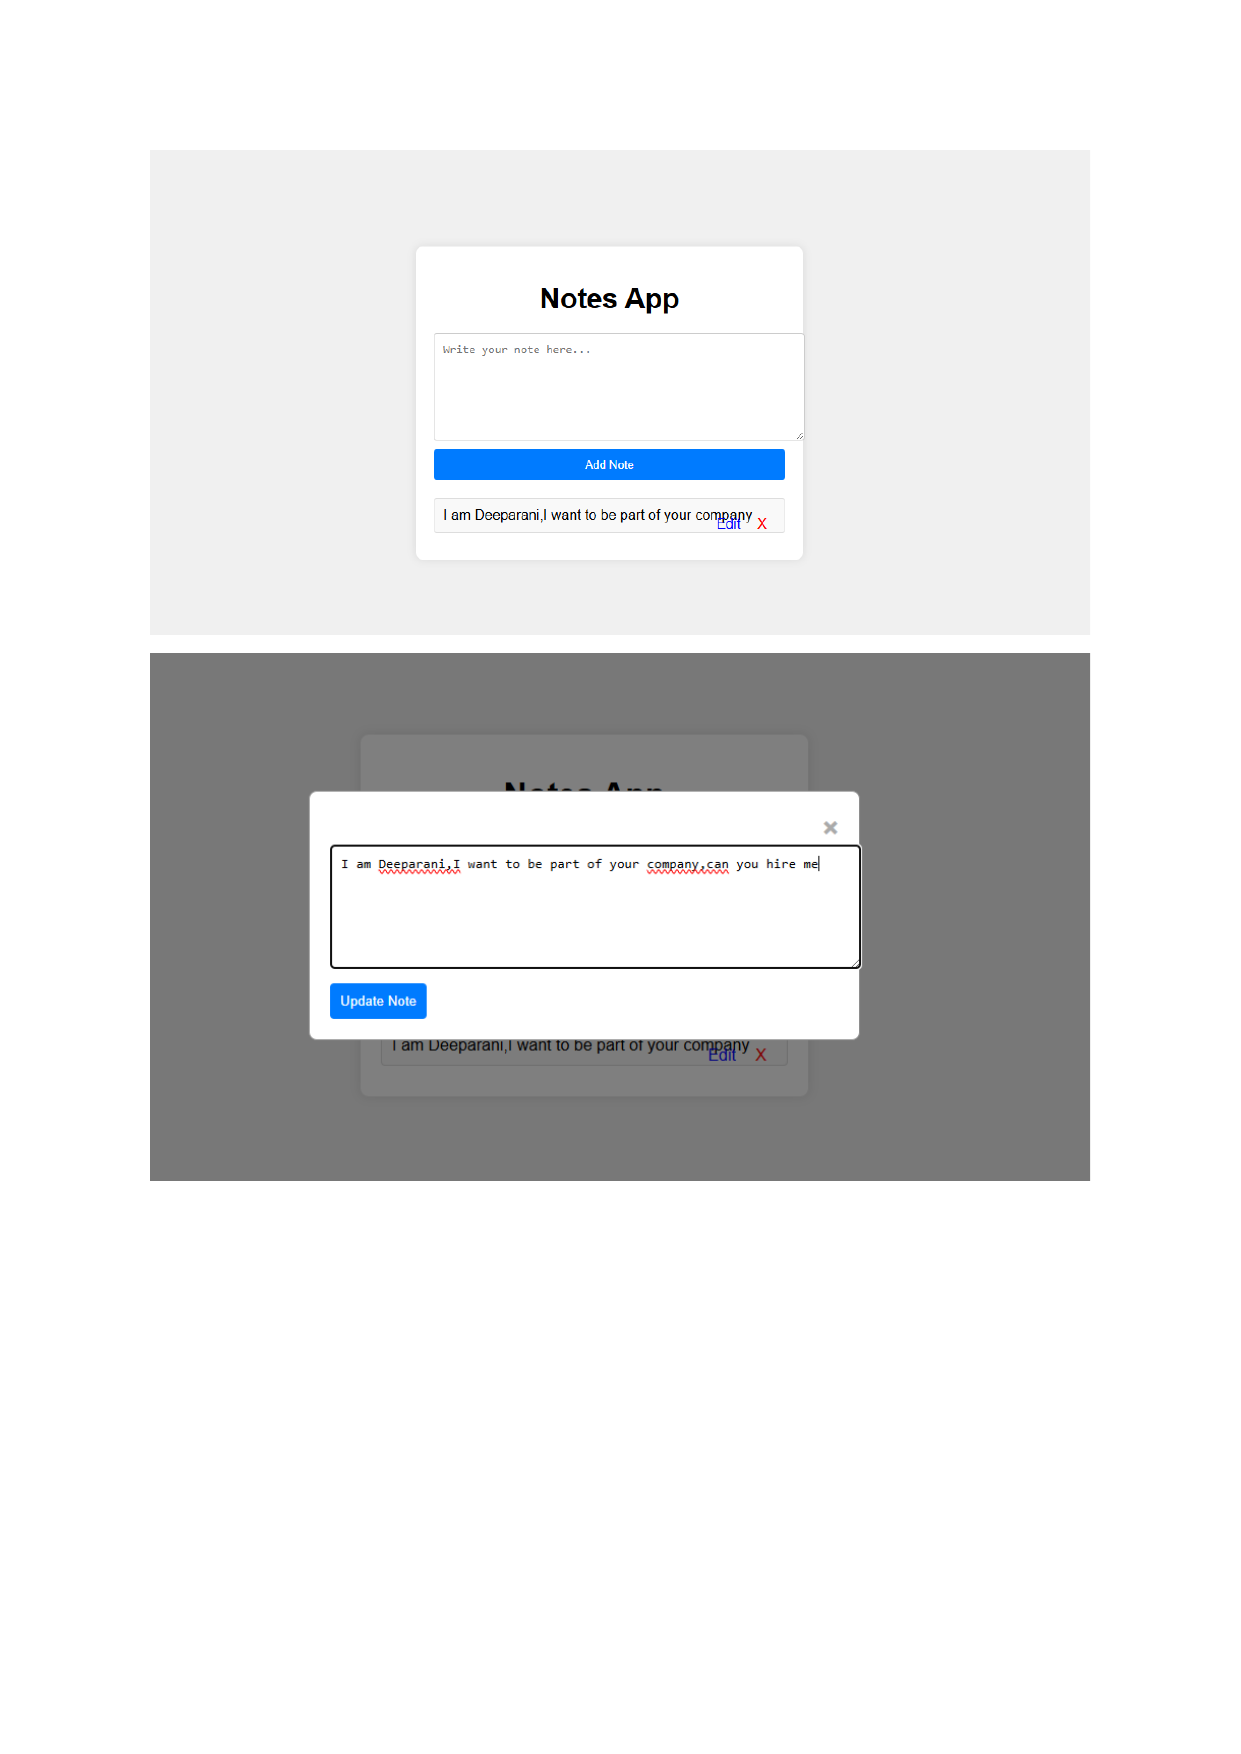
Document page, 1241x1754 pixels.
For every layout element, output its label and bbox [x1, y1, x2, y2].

picture [150, 150, 1091, 635]
picture [150, 653, 1091, 1181]
